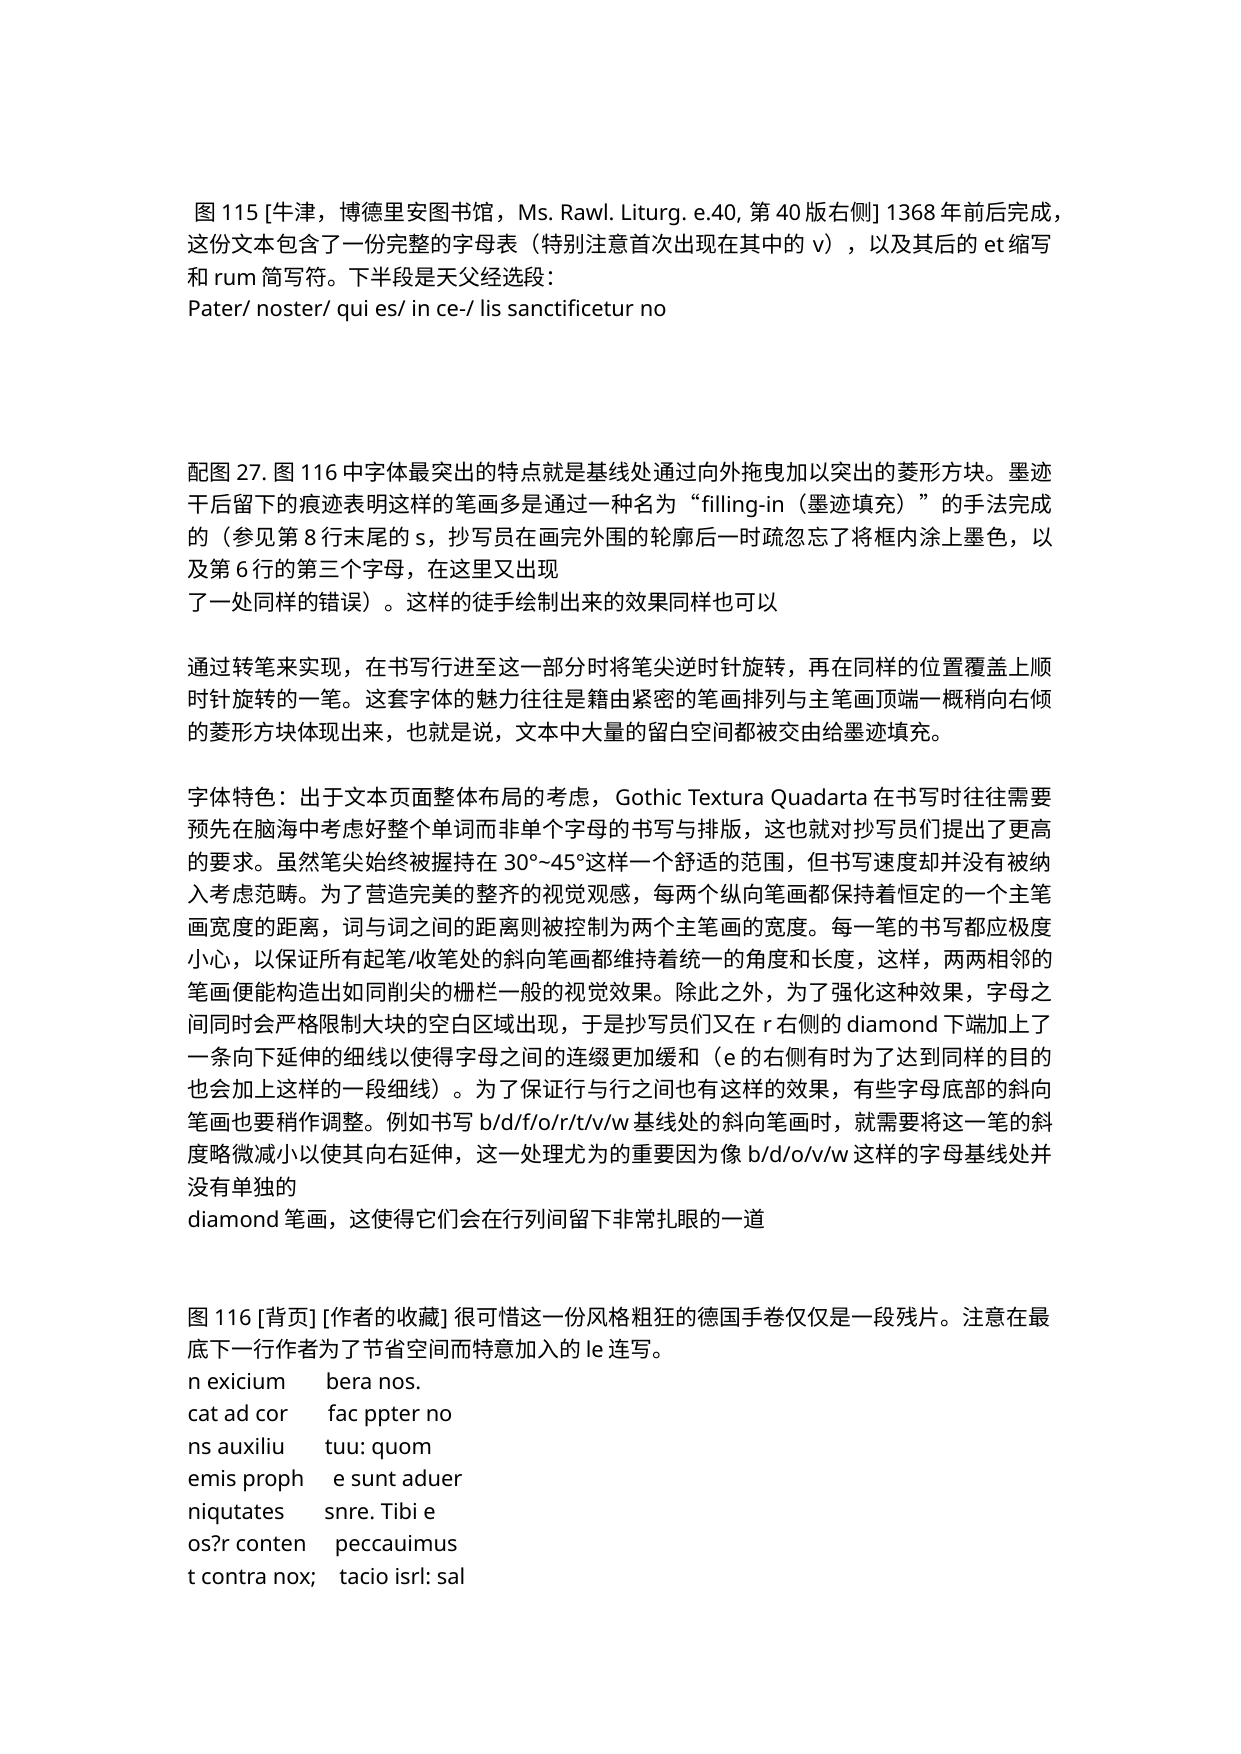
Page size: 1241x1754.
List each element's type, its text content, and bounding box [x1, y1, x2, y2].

text 图115 [牛津，博德里安图书馆，Ms. Rawl. Liturg. e.40, 第40版右侧] 1368年前后完成，这份文本包含了一份完整的字母表（特别注意首次出现在其中的v），以及其后的et缩写和rum简写符。下半段是天父经选段： [187, 194, 1053, 292]
text 图116 [背页] [作者的收藏] 很可惜这一份风格粗狂的德国手卷仅仅是一段残片。注意在最底下一行作者为了节省空间而特意加入的le连写。 [187, 1299, 1053, 1364]
text 字体特色：出于文本页面整体布局的考虑，Gothic Textura Quadarta在书写时往往需要预先在脑海中考虑好整个单词而非单个字母的书写与排版，这也就对抄写员们提出了更高的要求。虽然笔尖始终被握持在30°~45°这样一个舒适的范围，但书写速度却并没有被纳入考虑范畴。为了营造完美的整齐的视觉观感，每两个纵向笔画都保持着恒定的一个主笔画宽度的距离，词与词之间的距离则被控制为两个主笔画的宽度。每一笔的书写都应极度小心，以保证所有起笔/收笔处的斜向笔画都维持着统一的角度和长度，这样，两两相邻的笔画便能构造出如同削尖的栅栏一般的视觉效果。除此之外，为了强化这种效果，字母之间同时会严格限制大块的空白区域出现，于是抄写员们又在r右侧的diamond下端加上了一条向下延伸的细线以使得字母之间的连缀更加缓和（e的右侧有时为了达到同样的目的也会加上这样的一段细线）。为了保证行与行之间也有这样的效果，有些字母底部的斜向笔画也要稍作调整。例如书写b/d/f/o/r/t/v/w基线处的斜向笔画时，就需要将这一笔的斜度略微减小以使其向右延伸，这一处理尤为的重要因为像b/d/o/v/w这样的字母基线处并没有单独的 [187, 779, 1053, 1202]
text os?r conten peccauimus [187, 1527, 1053, 1559]
text diamond笔画，这使得它们会在行列间留下非常扎眼的一道 [187, 1202, 1053, 1234]
text niqutates snre. Tibi e [187, 1494, 1053, 1527]
text 了一处同样的错误）。这样的徒手绘制出来的效果同样也可以 [187, 584, 1053, 617]
text cat ad cor fac ppter no [187, 1397, 1053, 1429]
text n exicium bera nos. [187, 1364, 1053, 1397]
text t contra nox; tacio isrl: sal [187, 1559, 1053, 1592]
text ns auxiliu tuu: quom [187, 1429, 1053, 1462]
text 配图27. 图116中字体最突出的特点就是基线处通过向外拖曳加以突出的菱形方块。墨迹干后留下的痕迹表明这样的笔画多是通过一种名为“filling-in（墨迹填充）”的手法完成的（参见第8行末尾的s，抄写员在画完外围的轮廓后一时疏忽忘了将框内涂上墨色，以及第6行的第三个字母，在这里又出现 [187, 454, 1053, 584]
text Pater/ noster/ qui es/ in ce-/ lis sanctificetur no [187, 292, 1053, 324]
text emis proph e sunt aduer [187, 1462, 1053, 1494]
text 通过转笔来实现，在书写行进至这一部分时将笔尖逆时针旋转，再在同样的位置覆盖上顺时针旋转的一笔。这套字体的魅力往往是籍由紧密的笔画排列与主笔画顶端一概稍向右倾的菱形方块体现出来，也就是说，文本中大量的留白空间都被交由给墨迹填充。 [187, 649, 1053, 747]
